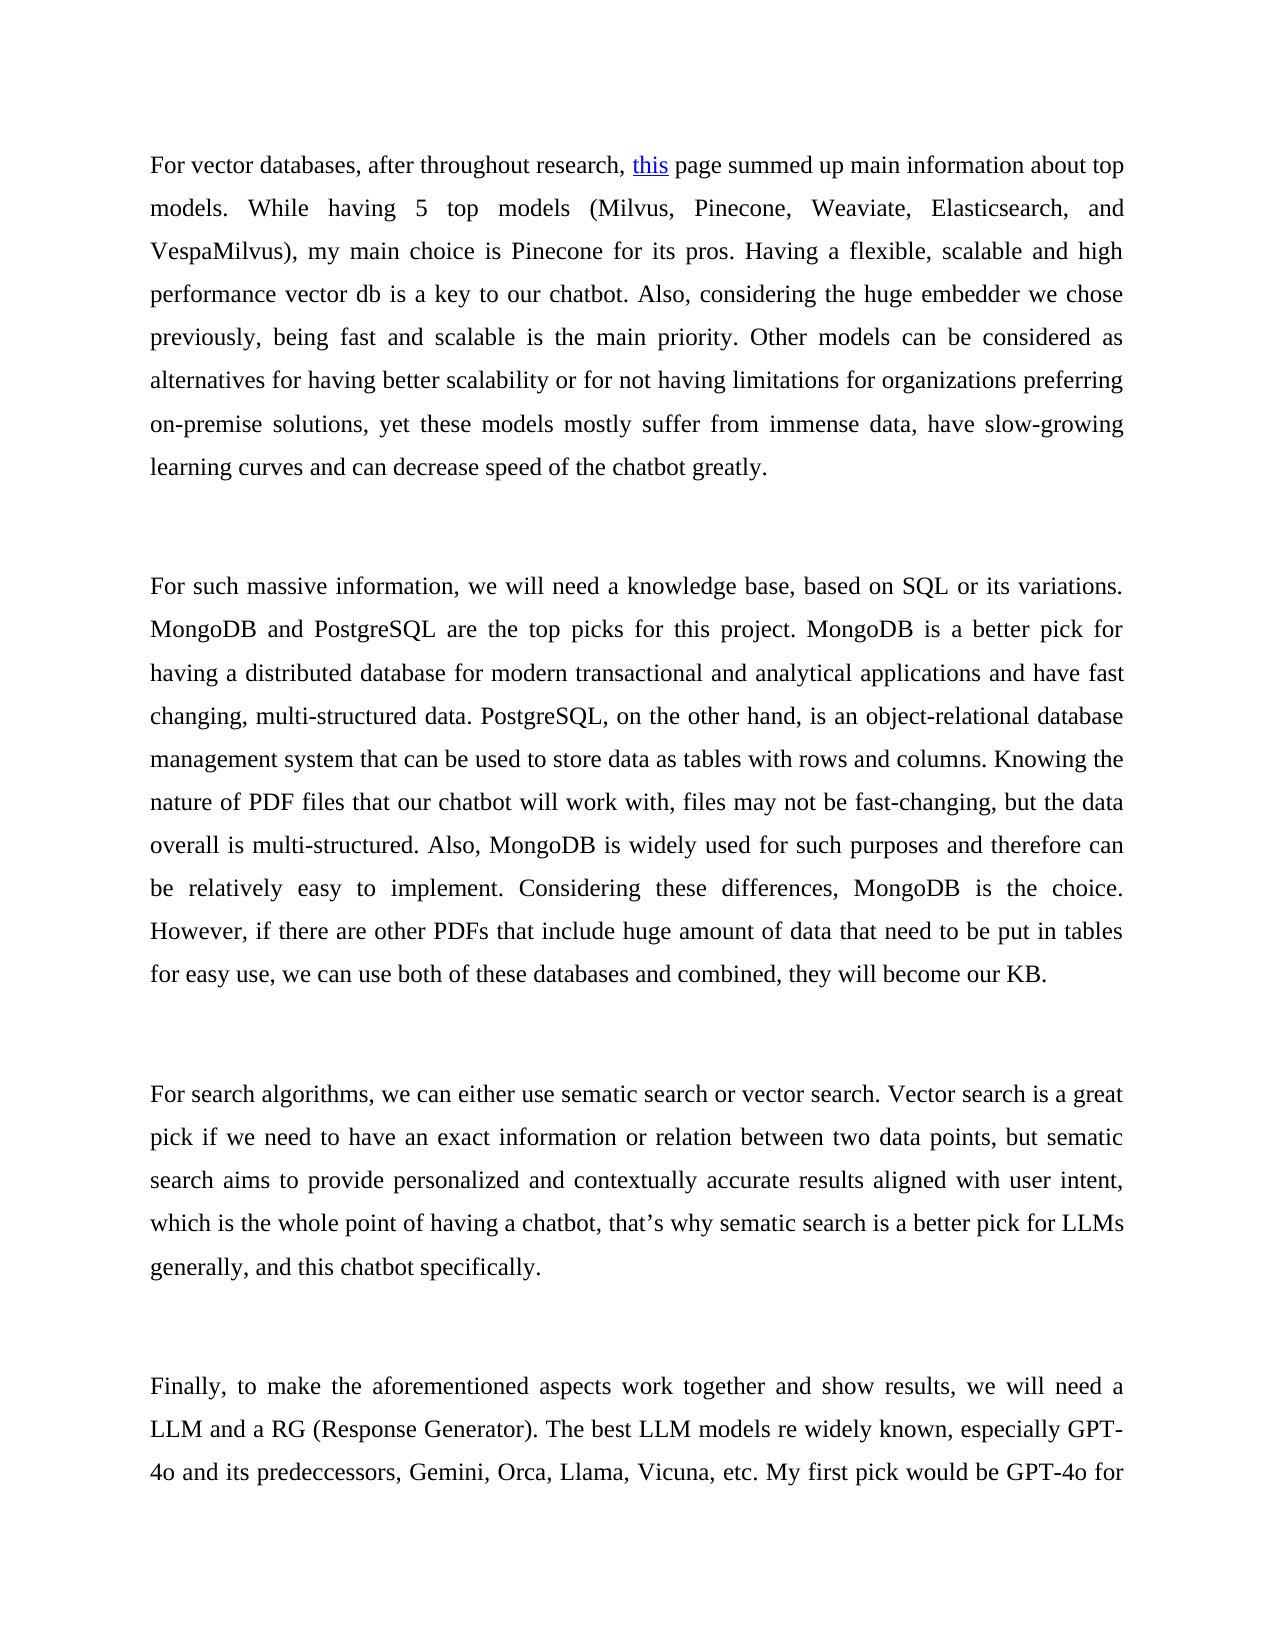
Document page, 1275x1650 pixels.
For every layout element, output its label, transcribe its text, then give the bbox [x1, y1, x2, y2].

text For such massive information, we will need a knowledge base, based on SQL or its variations. MongoDB and PostgreSQL are the top picks for this project. MongoDB is a better pick for having a distributed database for modern transactional and analytical applications and have fast changing, multi-structured data. PostgreSQL, on the other hand, is an object-relational database management system that can be used to store data as tables with rows and columns. Knowing the nature of PDF files that our chatbot will work with, files may not be fast-changing, but the data overall is multi-structured. Also, MongoDB is widely used for such purposes and therefore can be relatively easy to implement. Considering these differences, MongoDB is the choice. However, if there are other PDFs that include huge amount of data that need to be put in tables for easy use, we can use both of these databases and combined, they will become our KB. [150, 571, 1125, 988]
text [150, 1371, 1125, 1486]
text For search algorithms, we can either use sematic search or vector search. Vector search is a great pick if we need to have an exact information or relation between two data points, but sematic search aims to provide personalized and contextually accurate results aligned with user intent, which is the whole point of having a chatbot, that’s why sematic search is a better pick for LLMs generally, and this chatbot specifically. [150, 1079, 1125, 1280]
text For vector databases, after throughout research, this page summed up main information about top models. While having 5 top models (Milvus, Pinecone, Weaviate, Elasticsearch, and VespaMilvus), my main choice is Pinecone for its pros. Having a flexible, scalable and high performance vector db is a key to our chatbot. Also, considering the huge embedder we chose previously, being fast and scalable is the main priority. Other models can be considered as alternatives for having better scalability or for not having limitations for organizations preferring on-premise solutions, yet these models mostly suffer from immense data, have slow-growing learning curves and can decrease speed of the chatbot greatly. [150, 150, 1125, 481]
